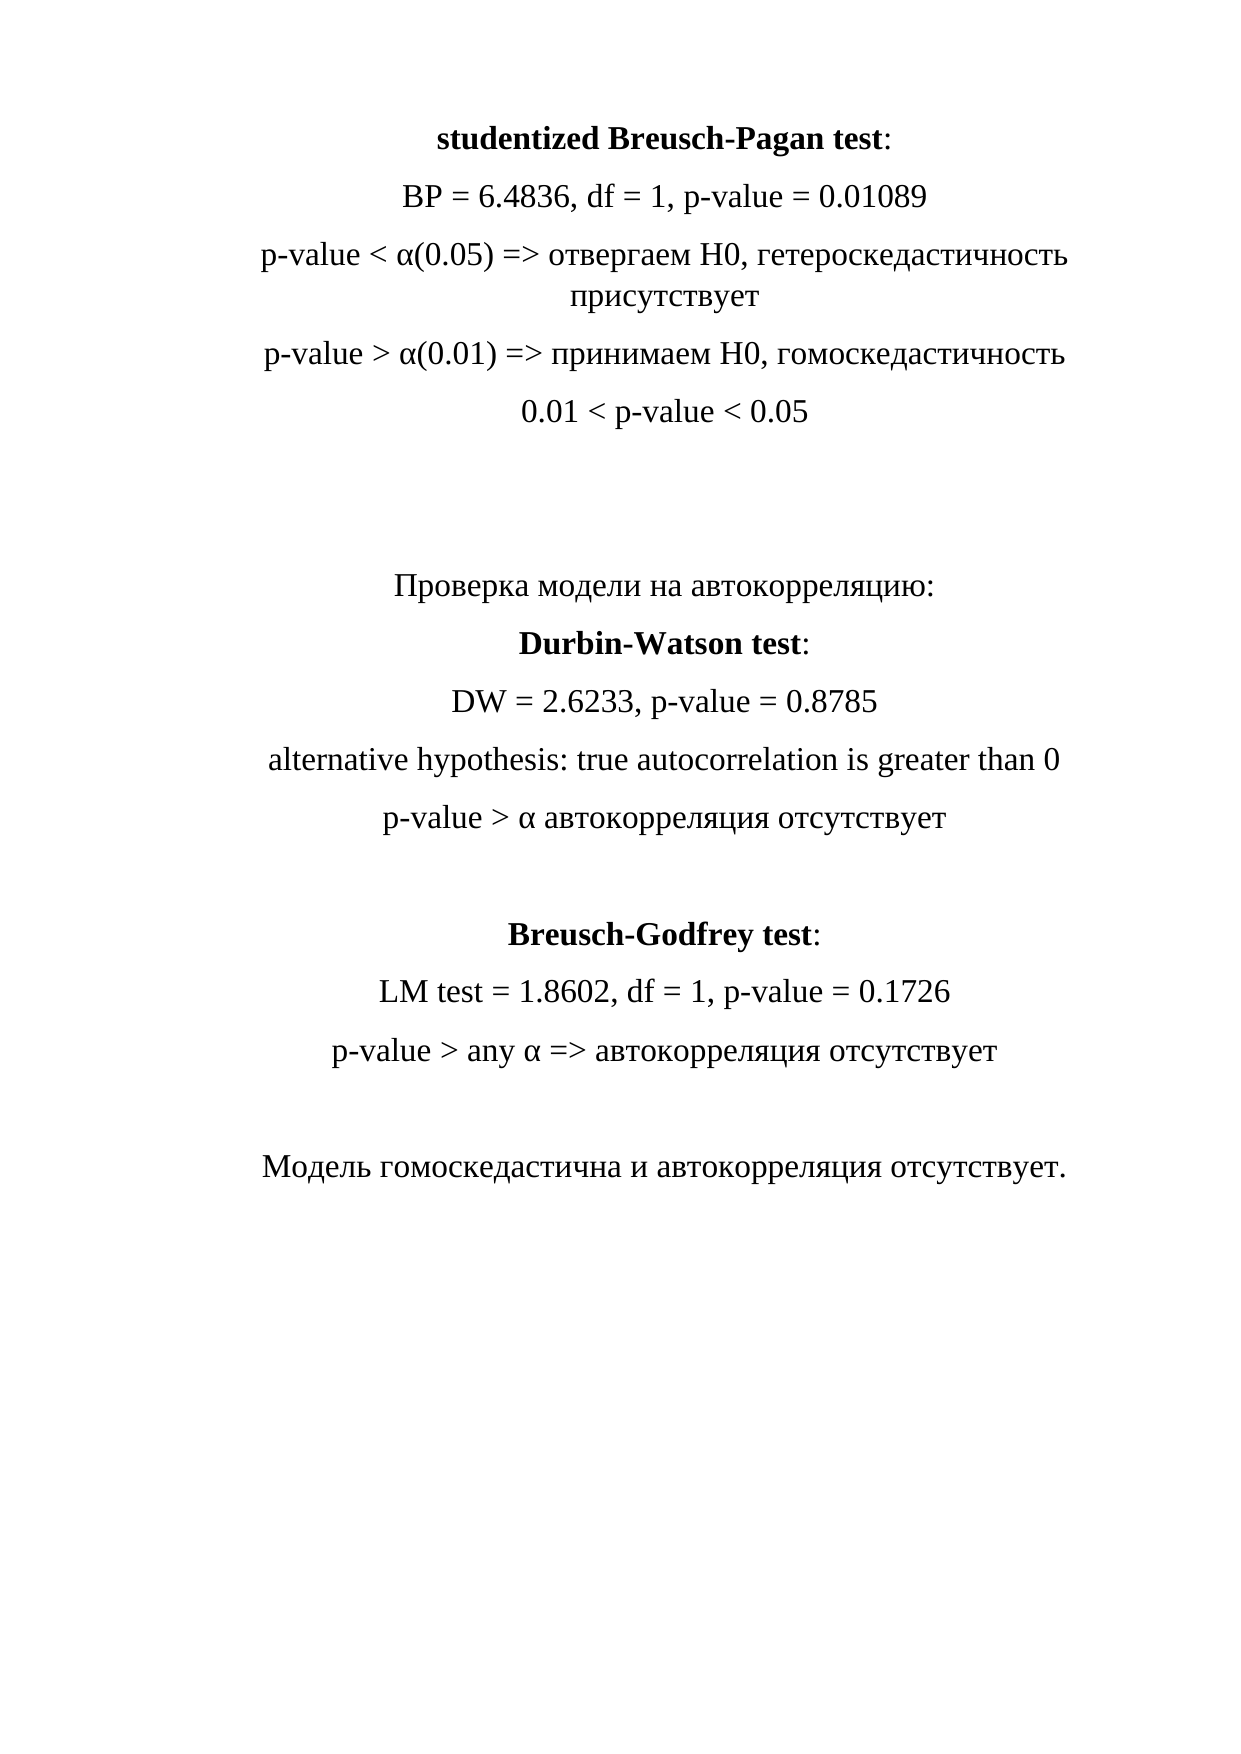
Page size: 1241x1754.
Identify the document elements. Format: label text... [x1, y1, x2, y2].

text Проверка модели на автокорреляцию: [177, 566, 1152, 604]
text alternative hypothesis: true autocorrelation is greater than 0 [177, 740, 1152, 778]
text LM test = 1.8602, df = 1, p-value = 0.1726 [177, 972, 1152, 1010]
text Модель гомоскедастична и автокорреляция отсутствует. [177, 1146, 1152, 1184]
text DW = 2.6233, p-value = 0.8785 [177, 682, 1152, 720]
text p-value < α(0.05) => отвергаем H0, гетероскедастичность присутствует [177, 234, 1152, 314]
text BP = 6.4836, df = 1, p-value = 0.01089 [177, 176, 1152, 214]
text 0.01 < p-value < 0.05 [177, 392, 1152, 430]
text Breusch-Godfrey test: [177, 914, 1152, 952]
text p-value > α автокорреляция отсутствует [177, 798, 1152, 836]
text Durbin-Watson test: [177, 624, 1152, 662]
text p-value > α(0.01) => принимаем H0, гомоскедастичность [177, 333, 1152, 372]
text studentized Breusch-Pagan test: [177, 118, 1152, 156]
text p-value > any α => автокорреляция отсутствует [177, 1030, 1152, 1068]
